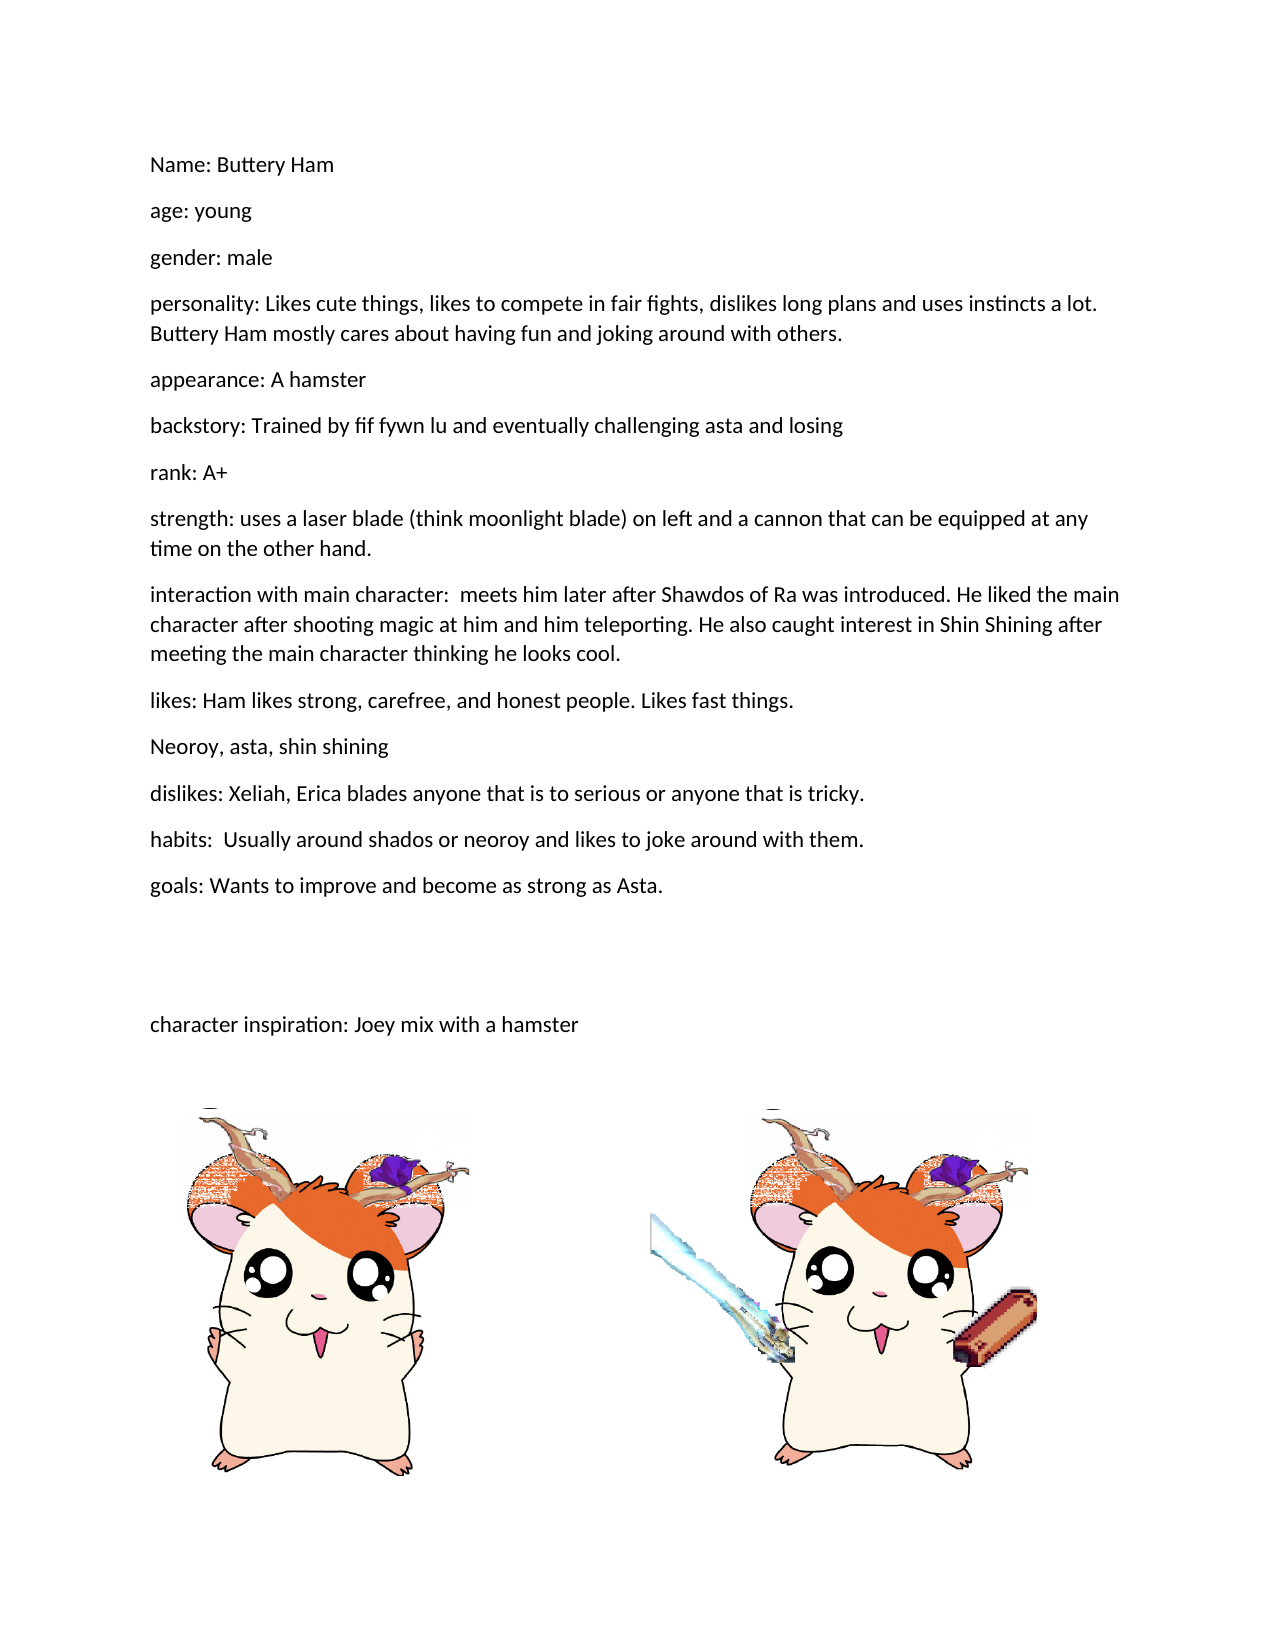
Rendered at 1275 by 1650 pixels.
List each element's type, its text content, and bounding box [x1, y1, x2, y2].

text Name: Buttery Ham [150, 150, 1125, 178]
text Neoroy, asta, shin shining [150, 732, 1125, 760]
text habits: Usually around shados or neoroy and likes to joke around with them. [150, 825, 1125, 853]
text goals: Wants to improve and become as strong as Asta. [150, 871, 1125, 899]
picture [515, 919, 1275, 1650]
text personality: Likes cute things, likes to compete in fair fights, dislikes long plans and uses instincts a lot. Buttery Ham mostly cares about having fun and joking around with others. [150, 289, 1125, 347]
text age: young [150, 196, 1125, 224]
text likes: Ham likes strong, carefree, and honest people. Likes fast things. [150, 686, 1125, 714]
picture [150, 1108, 508, 1511]
text appearance: A hamster [150, 365, 1125, 393]
text character inspiration: Joey mix with a hamster [150, 1010, 1125, 1038]
text strength: uses a laser blade (think moonlight blade) on left and a cannon that can be equipped at any time on the other hand. [150, 504, 1125, 562]
text rank: A+ [150, 458, 1125, 486]
text interaction with main character: meets him later after Shawdos of Ra was introduced. He liked the main character after shooting magic at him and him teleporting. He also caught interest in Shin Shining after meeting the main character thinking he looks cool. [150, 580, 1125, 668]
text gender: male [150, 243, 1125, 271]
text dislikes: Xeliah, Erica blades anyone that is to serious or anyone that is tricky. [150, 779, 1125, 807]
text backstory: Trained by fif fywn lu and eventually challenging asta and losing [150, 411, 1125, 439]
